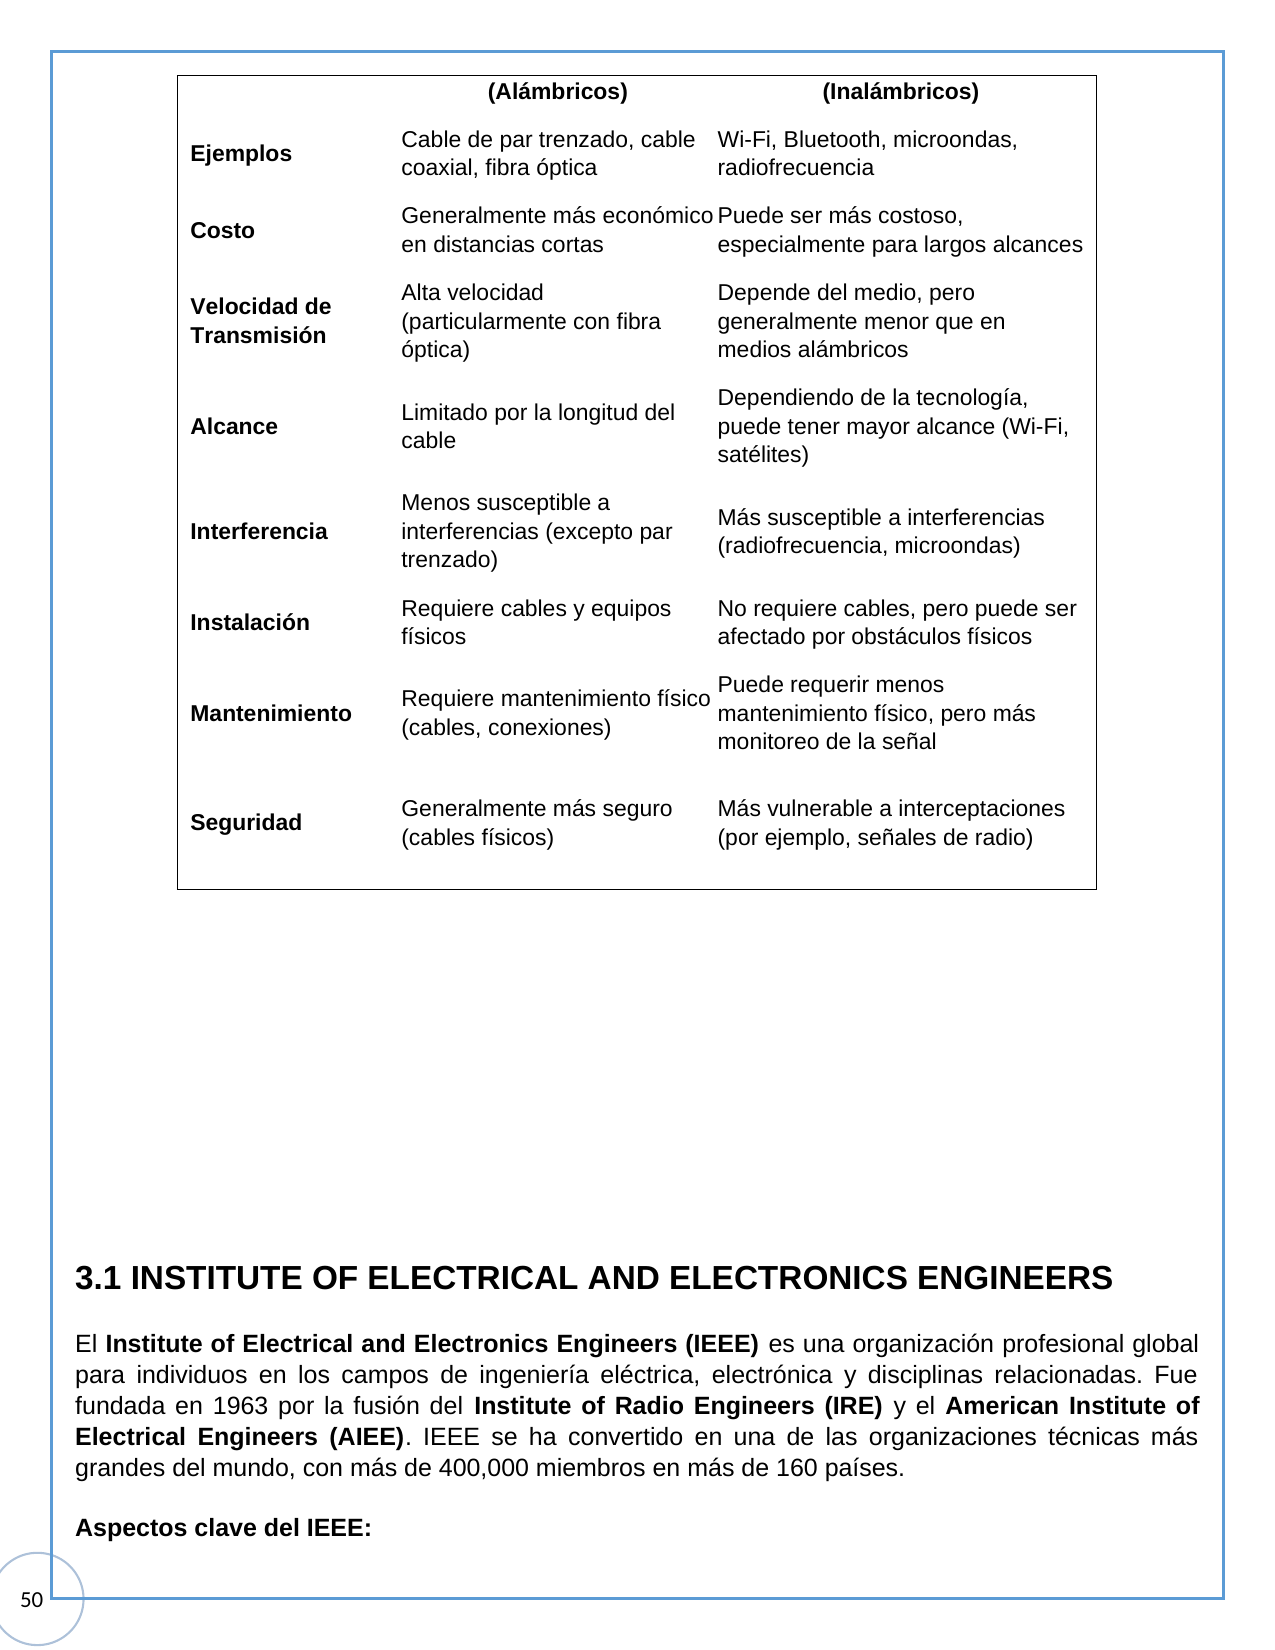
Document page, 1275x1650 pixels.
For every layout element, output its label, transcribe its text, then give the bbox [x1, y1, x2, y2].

subtitle 3.1 INSTITUTE OF ELECTRICAL AND ELECTRONICS ENGINEERS [75, 1258, 1200, 1296]
table_cell [178, 76, 1096, 889]
text El Institute of Electrical and Electronics Engineers (IEEE) es una organización profesional global para individuos en los campos de ingeniería eléctrica, electrónica y disciplinas relacionadas. Fue fundada en 1963 por la fusión del Institute of Radio Engineers (IRE) y el American Institute of Electrical Engineers (AIEE). IEEE se ha convertido en una de las organizaciones técnicas más grandes del mundo, con más de 400,000 miembros en más de 160 países. [75, 1328, 1200, 1481]
subtitle Aspectos clave del IEEE: [75, 1513, 1200, 1542]
